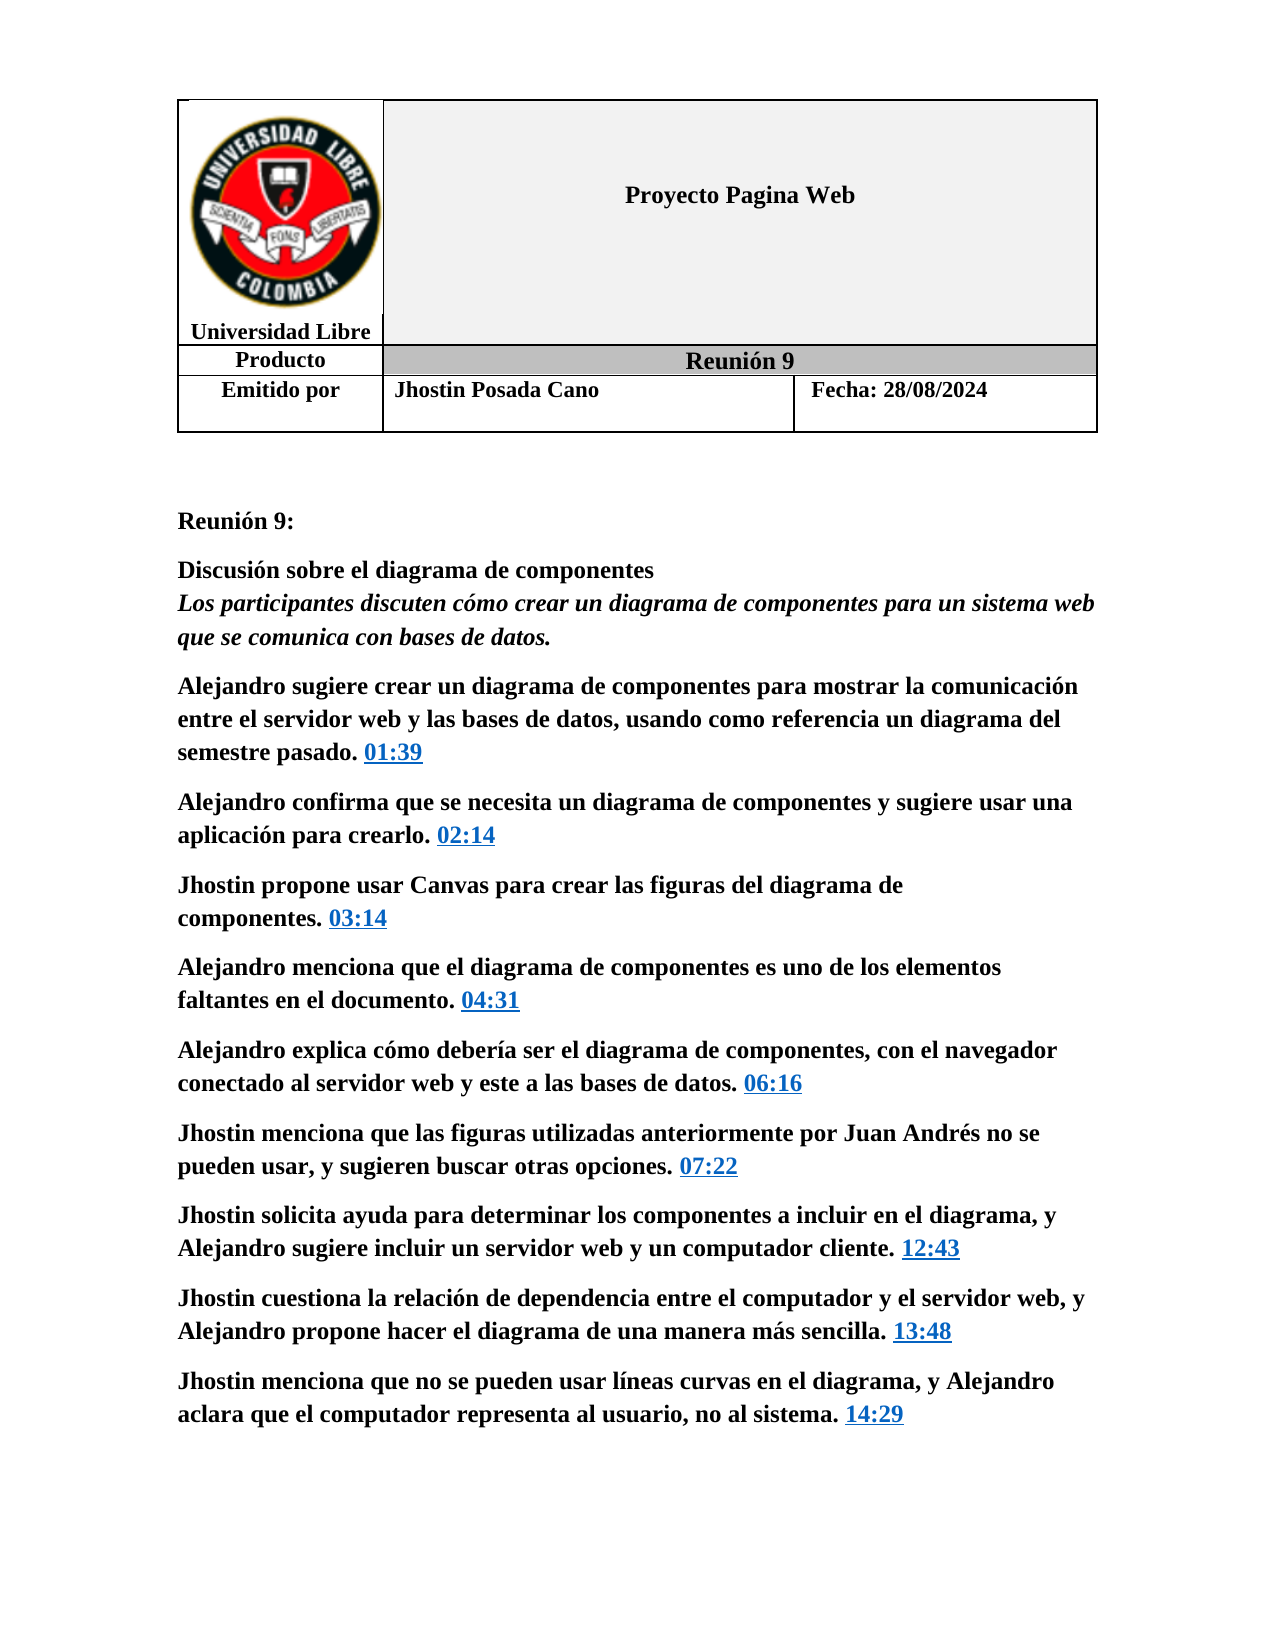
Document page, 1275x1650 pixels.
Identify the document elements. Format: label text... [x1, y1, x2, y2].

text Alejandro menciona que el diagrama de componentes es uno de los elementos faltantes en el documento. 04:31 [177, 952, 1098, 1014]
text Alejandro confirma que se necesita un diagrama de componentes y sugiere usar una aplicación para crearlo. 02:14 [177, 787, 1098, 849]
text Discusión sobre el diagrama de componentes Los participantes discuten cómo crear un diagrama de componentes para un sistema web que se comunica con bases de datos. [177, 556, 1098, 650]
text Jhostin solicita ayuda para determinar los componentes a incluir en el diagrama, y Alejandro sugiere incluir un servidor web y un computador cliente. 12:43 [177, 1201, 1098, 1262]
text Alejandro sugiere crear un diagrama de componentes para mostrar la comunicación entre el servidor web y las bases de datos, usando como referencia un diagrama del semestre pasado. 01:39 [177, 671, 1098, 766]
text Reunión 9: [177, 506, 1098, 534]
text Jhostin menciona que no se pueden usar líneas curvas en el diagrama, y Alejandro aclara que el computador representa al usuario, no al sistema. 14:29 [177, 1366, 1098, 1428]
text Jhostin cuestiona la relación de dependencia entre el computador y el servidor web, y Alejandro propone hacer el diagrama de una manera más sencilla. 13:48 [177, 1283, 1098, 1345]
picture [189, 100, 383, 314]
text Jhostin menciona que las figuras utilizadas anteriormente por Juan Andrés no se pueden usar, y sugieren buscar otras opciones. 07:22 [177, 1118, 1098, 1179]
text Alejandro explica cómo debería ser el diagrama de componentes, con el navegador conectado al servidor web y este a las bases de datos. 06:16 [177, 1035, 1098, 1097]
text Jhostin propone usar Canvas para crear las figuras del diagrama de componentes. 03:14 [177, 870, 1098, 931]
